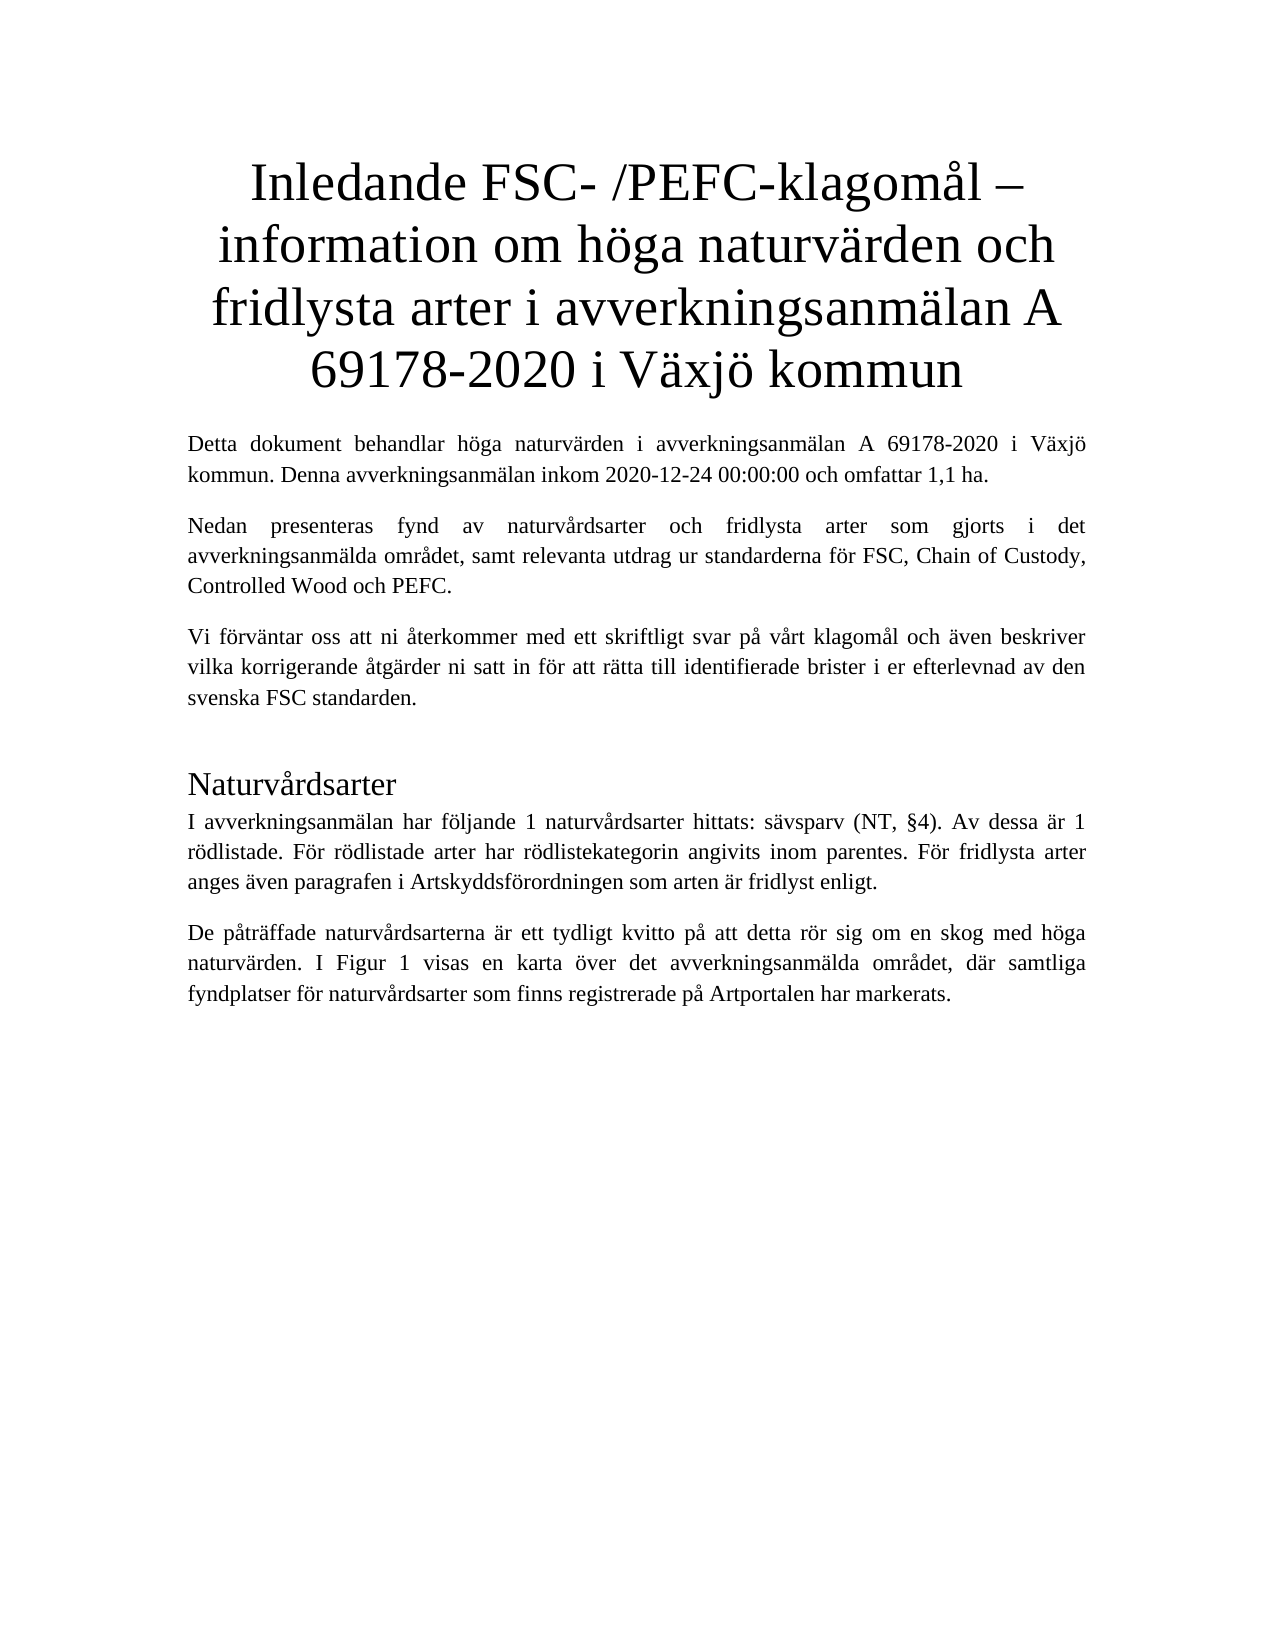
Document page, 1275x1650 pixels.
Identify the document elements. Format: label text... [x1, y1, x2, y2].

text De påträffade naturvårdsarterna är ett tydligt kvitto på att detta rör sig om en skog med höga naturvärden. I Figur 1 visas en karta över det avverkningsanmälda området, där samtliga fyndplatser för naturvårdsarter som finns registrerade på Artportalen har markerats. [187, 919, 1087, 1006]
text I avverkningsanmälan har följande 1 naturvårdsarter hittats: sävsparv (NT, §4). Av dessa är 1 rödlistade. För rödlistade arter har rödlistekategorin angivits inom parentes. För fridlysta arter anges även paragrafen i Artskyddsförordningen som arten är fridlyst enligt. [187, 808, 1087, 894]
subtitle Naturvårdsarter [187, 764, 1087, 802]
text Vi förväntar oss att ni återkommer med ett skriftligt svar på vårt klagomål och även beskriver vilka korrigerande åtgärder ni satt in för att rätta till identifierade brister i er efterlevnad av den svenska FSC standarden. [187, 623, 1087, 710]
text Nedan presenteras fynd av naturvårdsarter och fridlysta arter som gjorts i det avverkningsanmälda området, samt relevanta utdrag ur standarderna för FSC, Chain of Custody, Controlled Wood och PEFC. [187, 512, 1087, 598]
title Inledande FSC- /PEFC-klagomål – information om höga naturvärden och fridlysta arter i avverkningsanmälan A 69178-2020 i Växjö kommun [187, 150, 1087, 399]
text Detta dokument behandlar höga naturvärden i avverkningsanmälan A 69178-2020 i Växjö kommun. Denna avverkningsanmälan inkom 2020-12-24 00:00:00 och omfattar 1,1 ha. [187, 430, 1087, 487]
